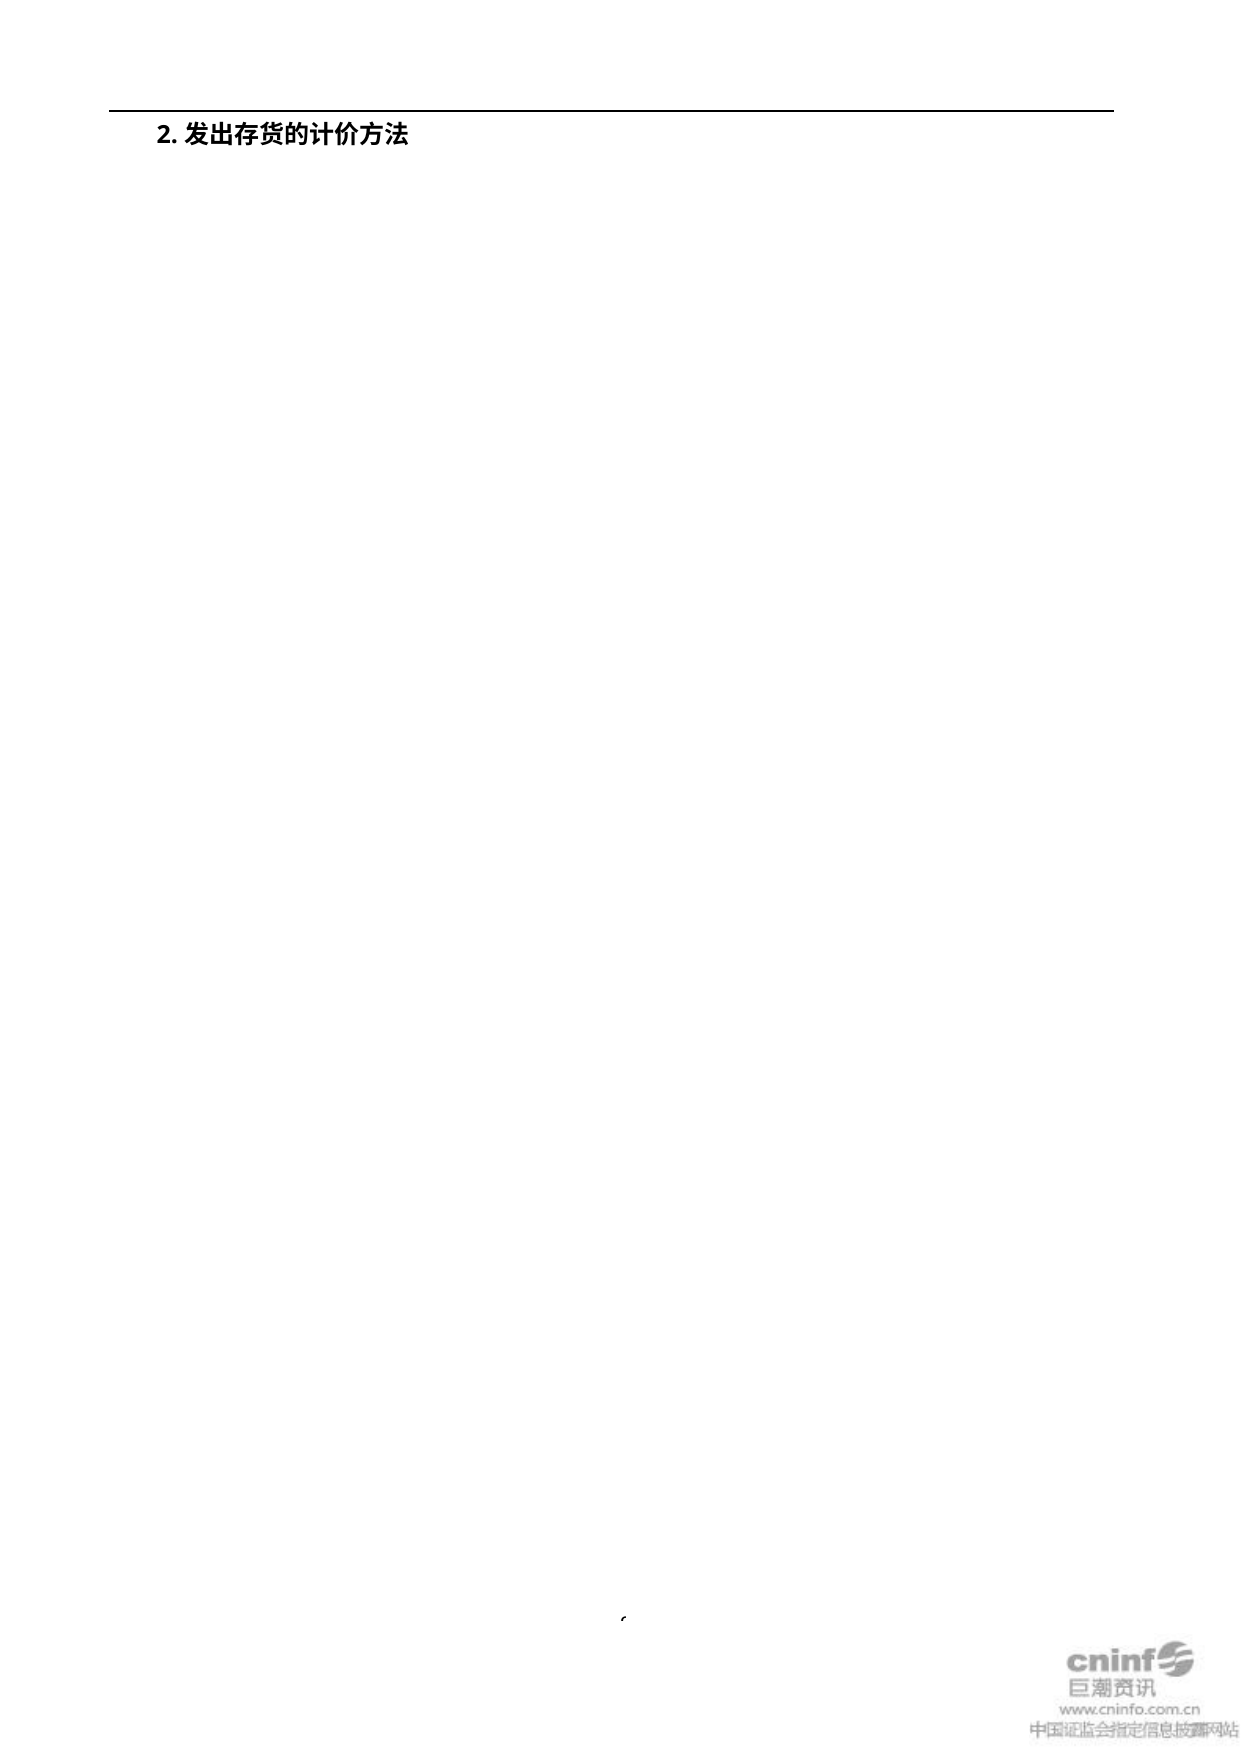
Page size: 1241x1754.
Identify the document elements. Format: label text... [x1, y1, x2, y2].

subtitle 2. 发出存货的计价方法 [156, 116, 1102, 150]
picture [1029, 1633, 1241, 1754]
